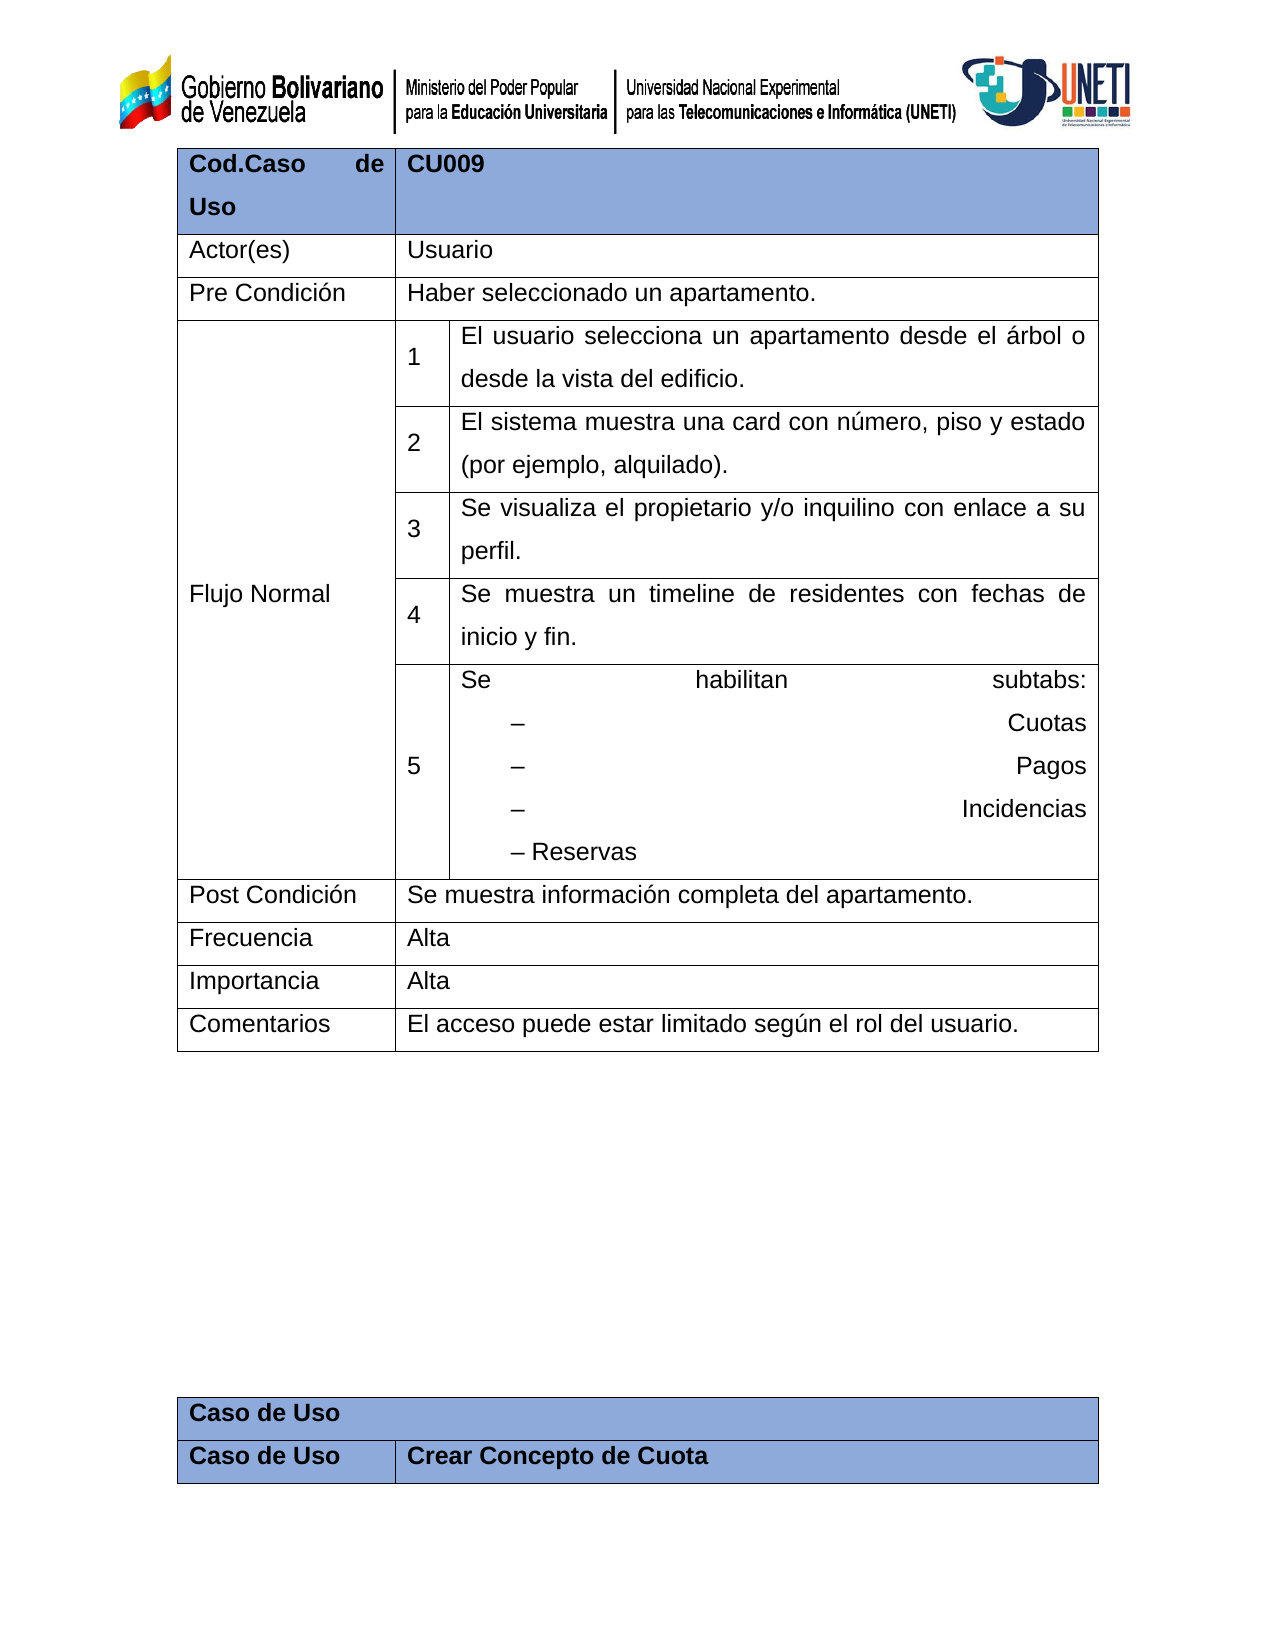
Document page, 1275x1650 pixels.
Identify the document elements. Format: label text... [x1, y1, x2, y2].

table_cell Pre Condición [178, 278, 395, 319]
table_cell Usuario [396, 235, 1098, 277]
table_cell CU009 [396, 149, 1098, 234]
table_cell Se habilitan subtabs: – Cuotas – Pagos – Incidencias – Reservas [450, 665, 1098, 879]
picture [119, 53, 1136, 134]
table_cell Post Condición [178, 880, 395, 922]
table_cell Comentarios [178, 1009, 395, 1051]
table_header Caso de Uso [178, 1398, 1098, 1440]
table_cell Crear Concepto de Cuota [396, 1441, 1098, 1483]
table_cell El acceso puede estar limitado según el rol del usuario. [396, 1009, 1098, 1051]
table_cell El usuario selecciona un apartamento desde el árbol o desde la vista del edificio. [450, 321, 1098, 406]
table_cell Cod.Caso de Uso [178, 149, 395, 234]
table_cell 4 [396, 579, 449, 664]
table_cell Flujo Normal [178, 321, 395, 879]
table_cell Haber seleccionado un apartamento. [396, 278, 1098, 319]
table_cell El sistema muestra una card con número, piso y estado (por ejemplo, alquilado). [450, 407, 1098, 492]
table_cell Alta [396, 923, 1098, 965]
table_cell Alta [396, 966, 1098, 1008]
table_cell Actor(es) [178, 235, 395, 277]
table_cell Frecuencia [178, 923, 395, 965]
table_cell 3 [396, 493, 449, 578]
table_cell 2 [396, 407, 449, 492]
table_cell Se visualiza el propietario y/o inquilino con enlace a su perfil. [450, 493, 1098, 578]
table_cell Importancia [178, 966, 395, 1008]
table_cell Se muestra un timeline de residentes con fechas de inicio y fin. [450, 579, 1098, 664]
table_cell 5 [396, 665, 449, 879]
table_cell Se muestra información completa del apartamento. [396, 880, 1098, 922]
table_cell 1 [396, 321, 449, 406]
table_cell Caso de Uso [178, 1441, 395, 1483]
